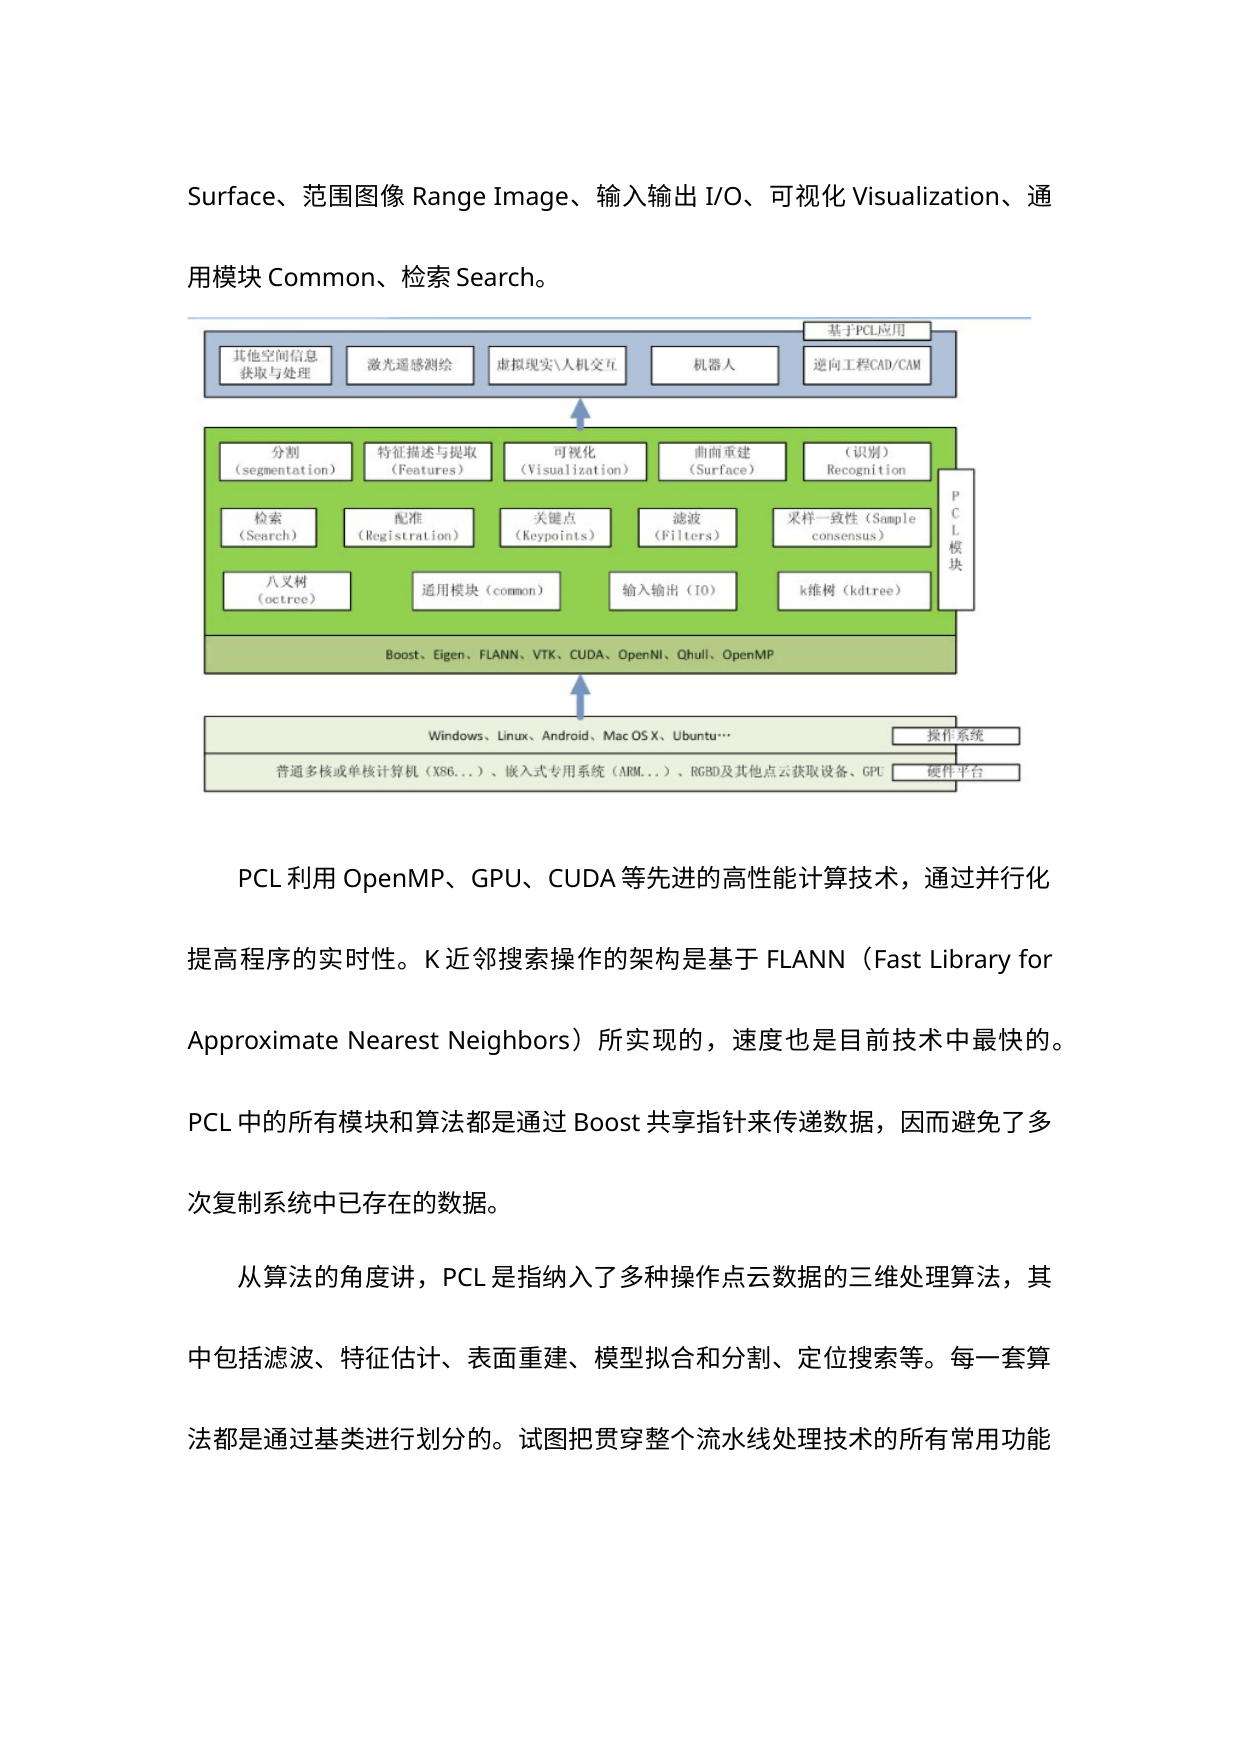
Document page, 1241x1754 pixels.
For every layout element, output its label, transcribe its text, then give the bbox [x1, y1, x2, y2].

text PCL利用OpenMP、GPU、CUDA等先进的高性能计算技术，通过并行化提高程序的实时性。K近邻搜索操作的架构是基于FLANN（Fast Library for Approximate Nearest Neighbors）所实现的，速度也是目前技术中最快的。PCL中的所有模块和算法都是通过Boost共享指针来传递数据，因而避免了多次复制系统中已存在的数据。 [187, 844, 1053, 1234]
picture [187, 317, 1053, 809]
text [187, 162, 1053, 308]
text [187, 1243, 1053, 1471]
